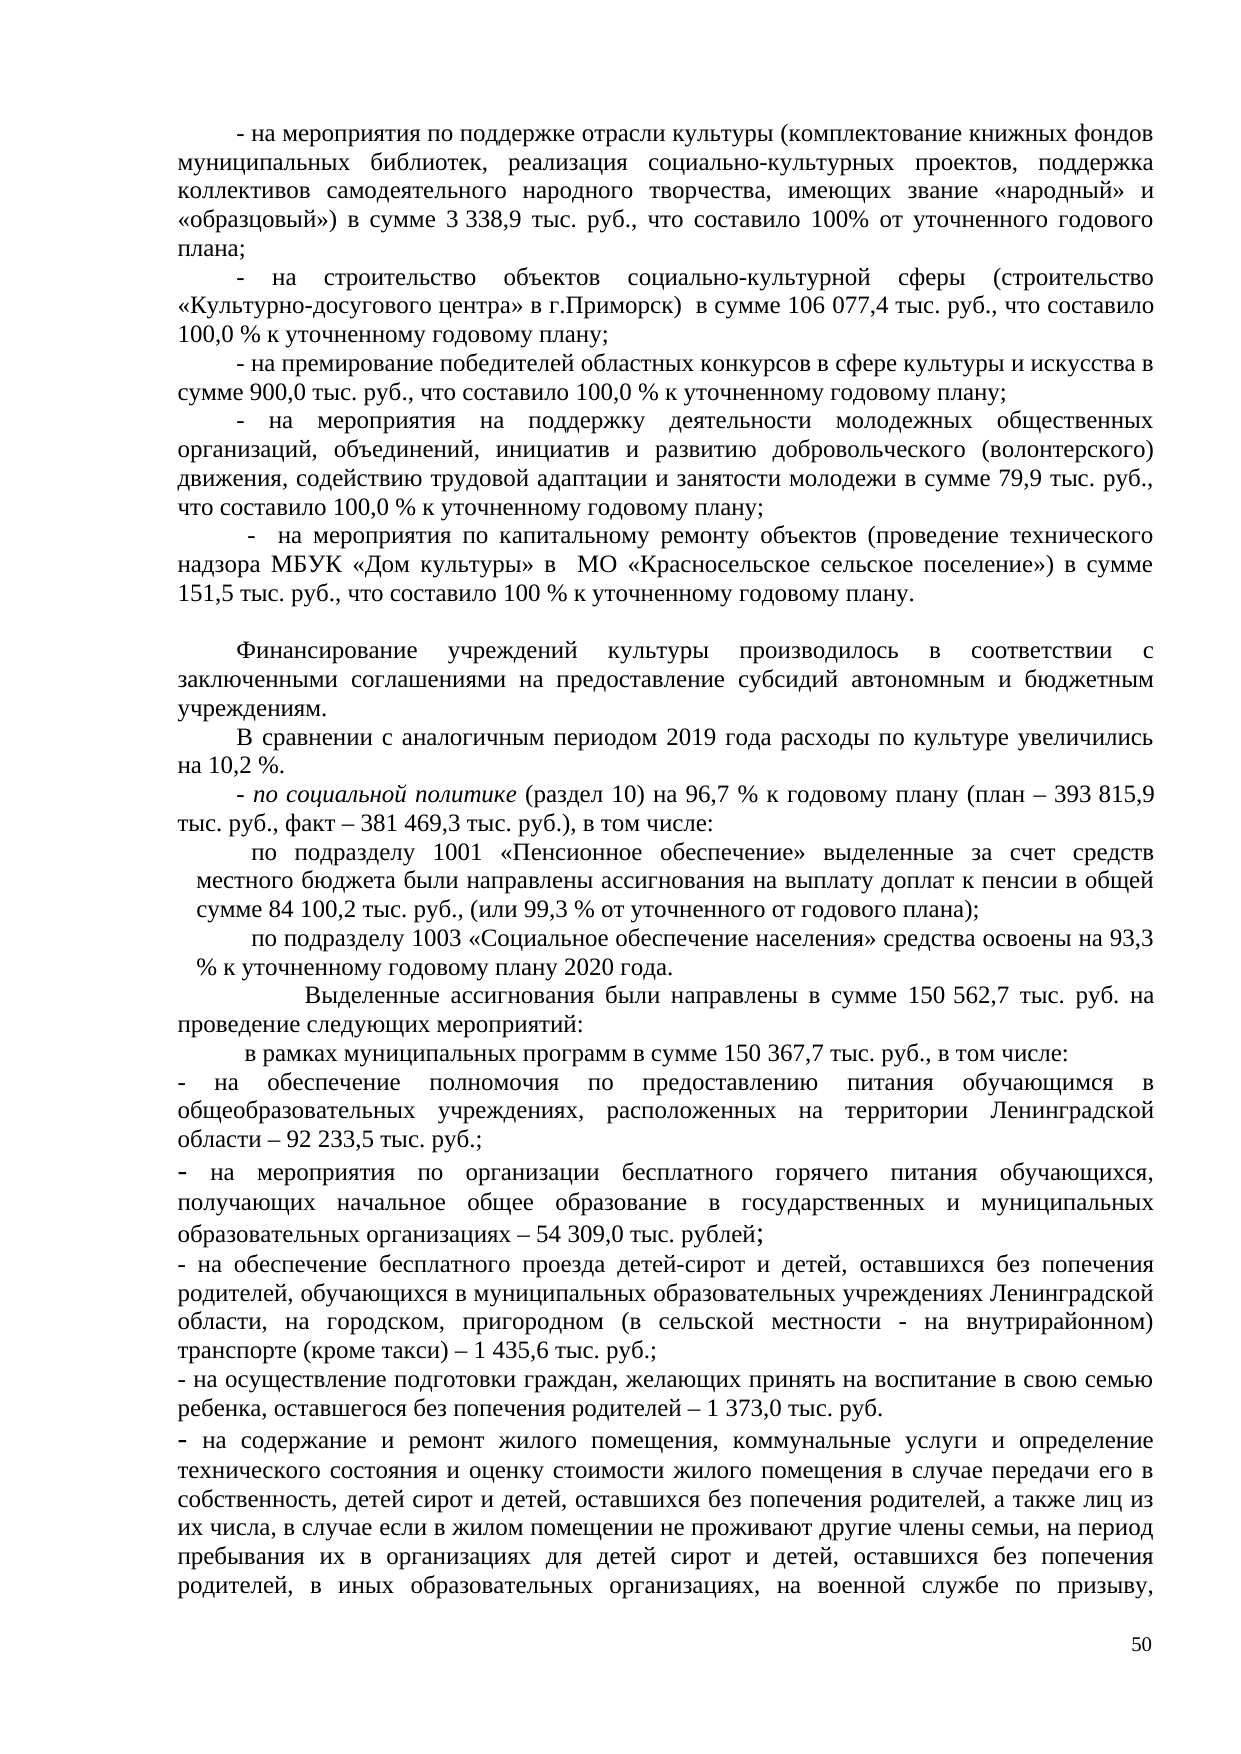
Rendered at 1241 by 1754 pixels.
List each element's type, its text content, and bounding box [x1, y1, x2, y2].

text - на обеспечение бесплатного проезда детей-сирот и детей, оставшихся без попечения родителей, обучающихся в муниципальных образовательных учреждениях Ленинградской области, на городском, пригородном (в сельской местности - на внутрирайонном) транспорте (кроме такси) – 1 435,6 тыс. руб.; [177, 1249, 1154, 1364]
text - на мероприятия по поддержке отрасли культуры (комплектование книжных фондов муниципальных библиотек, реализация социально-культурных проектов, поддержка коллективов самодеятельного народного творчества, имеющих звание «народный» и «образцовый») в сумме 3 338,9 тыс. руб., что составило 100% от уточненного годового плана; [177, 118, 1154, 262]
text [177, 1421, 1154, 1599]
text - на мероприятия по организации бесплатного горячего питания обучающихся, получающих начальное общее образование в государственных и муниципальных образовательных организациях – 54 309,0 тыс. рублей; [177, 1153, 1154, 1249]
text - на осуществление подготовки граждан, желающих принять на воспитание в свою семью ребенка, оставшегося без попечения родителей – 1 373,0 тыс. руб. [177, 1364, 1154, 1421]
text - на обеспечение полномочия по предоставлению питания обучающимся в общеобразовательных учреждениях, расположенных на территории Ленинградской области – 92 233,5 тыс. руб.; [177, 1067, 1154, 1153]
list в рамках муниципальных программ в сумме 150 367,7 тыс. руб., в том числе: [207, 1038, 1154, 1067]
text В сравнении с аналогичным периодом 2019 года расходы по культуре увеличились на 10,2 %. [177, 722, 1154, 779]
text Финансирование учреждений культуры производилось в соответствии с заключенными соглашениями на предоставление субсидий автономным и бюджетным учреждениям. [177, 636, 1154, 722]
text - на мероприятия на поддержку деятельности молодежных общественных организаций, объединений, инициатив и развитию добровольческого (волонтерского) движения, содействию трудовой адаптации и занятости молодежи в сумме 79,9 тыс. руб., что составило 100,0 % к уточненному годовому плану; [177, 406, 1154, 521]
text - на строительство объектов социально-культурной сферы (строительство «Культурно-досугового центра» в г.Приморск) в сумме 106 077,4 тыс. руб., что составило 100,0 % к уточненному годовому плану; [177, 262, 1154, 348]
text Выделенные ассигнования были направлены в сумме 150 562,7 тыс. руб. на проведение следующих мероприятий: [177, 981, 1154, 1038]
list по подразделу 1001 «Пенсионное обеспечение» выделенные за счет средств местного бюджета были направлены ассигнования на выплату доплат к пенсии в общей сумме 84 100,2 тыс. руб., (или 99,3 % от уточненного от годового плана); [196, 837, 1154, 923]
text - на мероприятия по капитальному ремонту объектов (проведение технического надзора МБУК «Дом культуры» в МО «Красносельское сельское поселение») в сумме 151,5 тыс. руб., что составило 100 % к уточненному годовому плану. [177, 521, 1154, 607]
list по подразделу 1003 «Социальное обеспечение населения» средства освоены на 93,3 % к уточненному годовому плану 2020 года. [196, 923, 1154, 981]
text - по социальной политике (раздел 10) на 96,7 % к годовому плану (план – 393 815,9 тыс. руб., факт – 381 469,3 тыс. руб.), в том числе: [177, 779, 1154, 837]
text - на премирование победителей областных конкурсов в сфере культуры и искусства в сумме 900,0 тыс. руб., что составило 100,0 % к уточненному годовому плану; [177, 348, 1154, 406]
